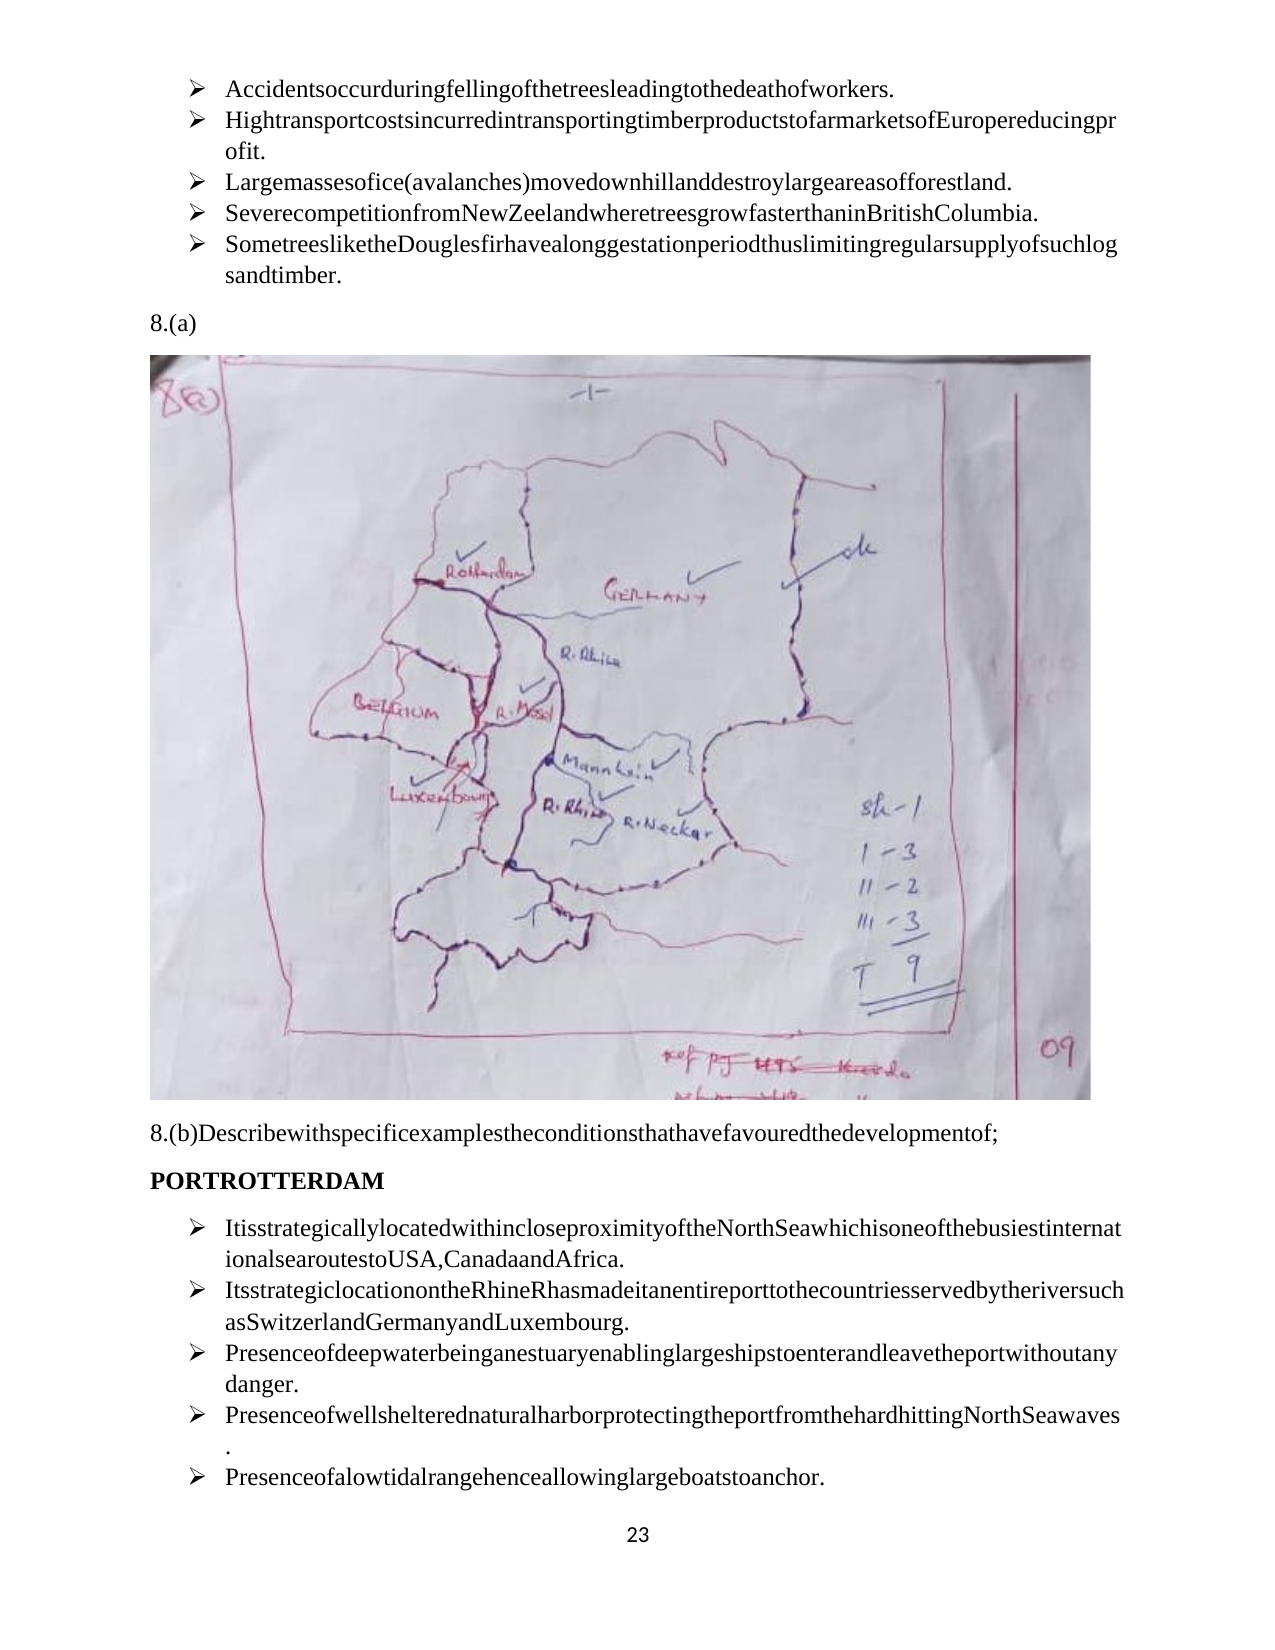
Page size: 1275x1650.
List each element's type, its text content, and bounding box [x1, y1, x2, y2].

list It is strategically located within close proximity of the North Sea which is one of the busiest international sea routes to USA, Canada and Africa. [187, 1213, 1125, 1273]
list Some trees like the Dougles fir have a long gestation period thus limiting regular supply of such logs and timber. [187, 229, 1125, 289]
list Accidents occur during felling of the trees leading to the death of workers. [187, 74, 1125, 103]
list Its strategic location on the Rhine R has made it an entire port to the countries served by the river such as Switzerland Germany and Luxembourg. [187, 1276, 1125, 1335]
list Presence of well sheltered natural harbor protecting the port from the hard hitting North Sea waves. [187, 1400, 1125, 1459]
list High transport costs incurred in transporting timber products to far markets of Europe reducing profit. [187, 105, 1125, 165]
list Presence of a low tidal range hence allowing large boats to anchor. [187, 1462, 1125, 1491]
list Large masses of ice (avalanches) move downhill and destroy large areas of forestland. [187, 167, 1125, 196]
text PORT ROTTERDAM [150, 1166, 1125, 1194]
list Severe competition from New Zee land where trees grow faster than in British Columbia. [187, 198, 1125, 227]
text 8. (a) [150, 308, 1125, 337]
list Presence of deep water being an estuary enabling large ships to enter and leave the port without any danger. [187, 1338, 1125, 1397]
picture [150, 355, 1091, 1100]
text 8. (b) Describe with specific examples the conditions that have favoured the development of; [150, 1118, 1125, 1147]
